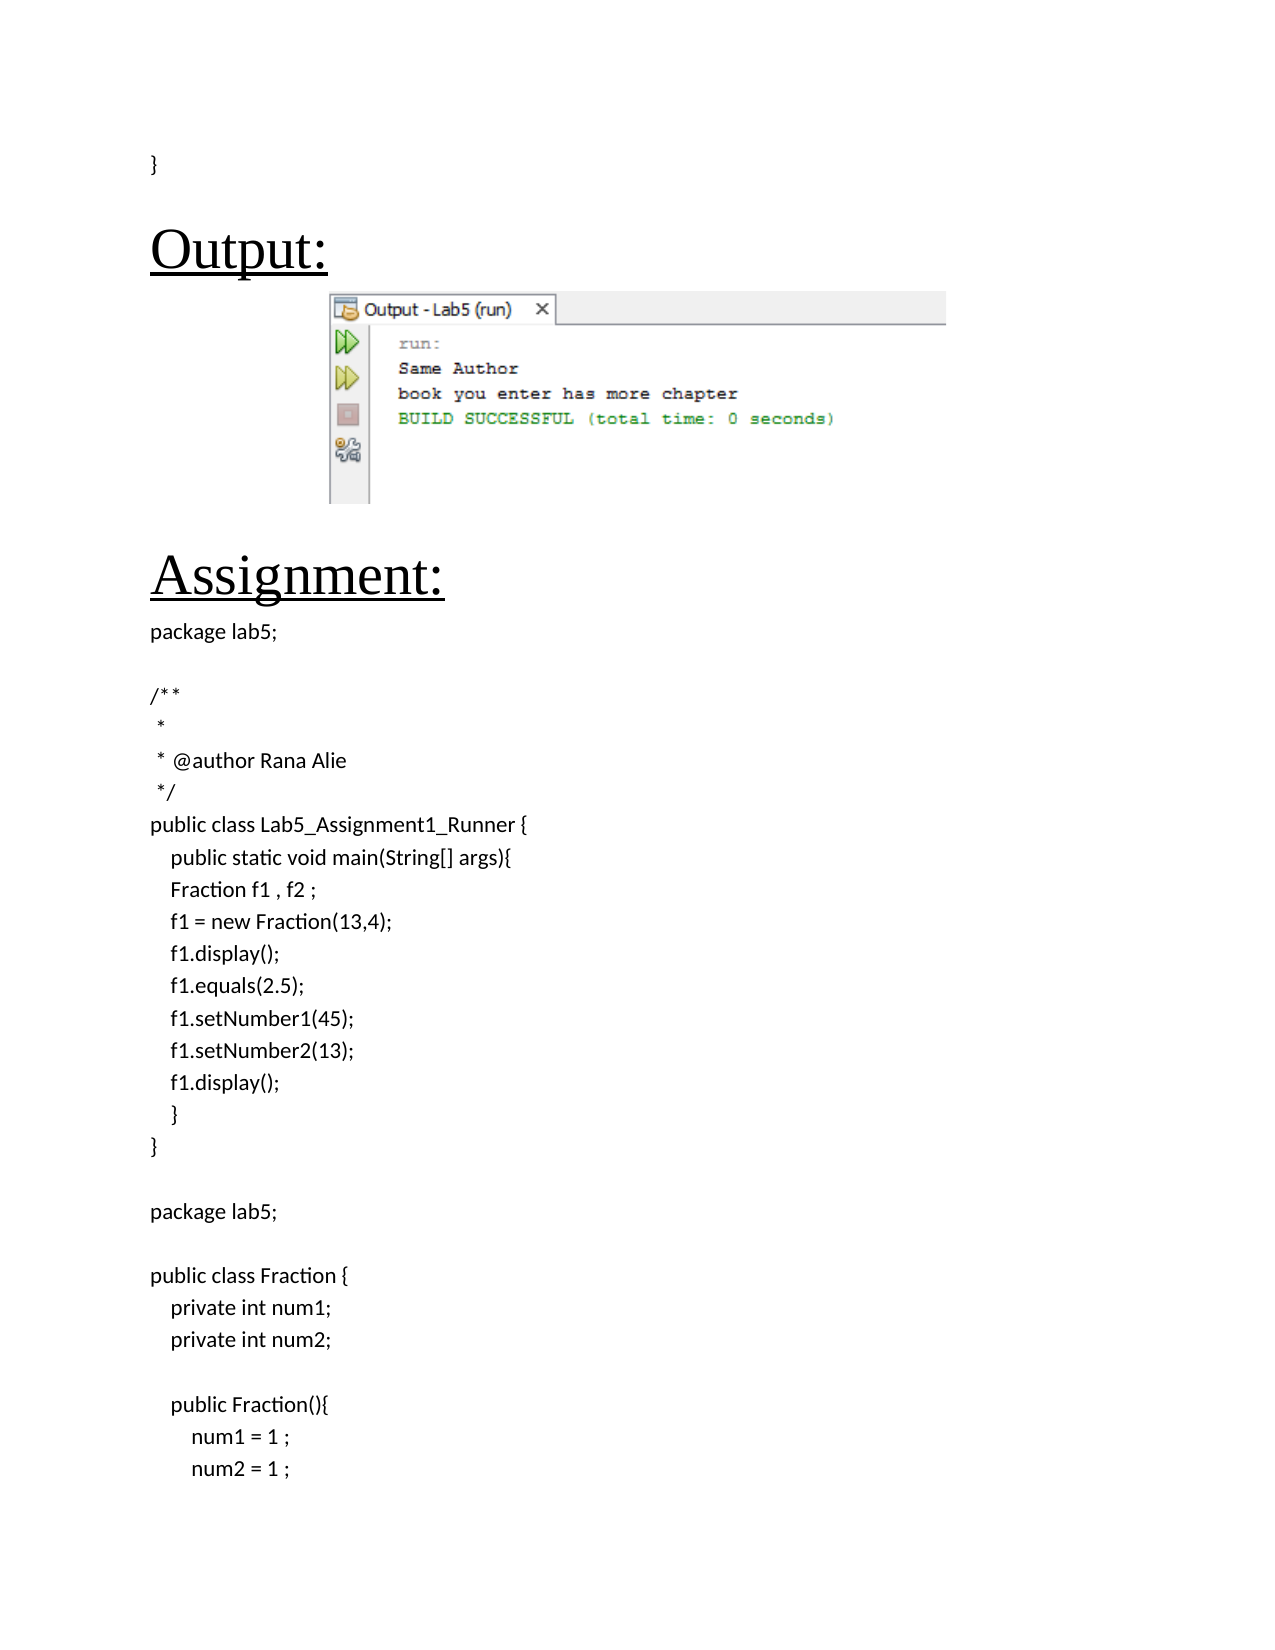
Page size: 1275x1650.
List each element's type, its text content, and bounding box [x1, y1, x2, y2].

text f1.display(); [150, 1068, 1125, 1096]
text f1.setNumber2(13); [150, 1036, 1125, 1064]
text f1.display(); [150, 939, 1125, 967]
text num1 = 1 ; [150, 1422, 1125, 1450]
text f1.equals(2.5); [150, 971, 1125, 999]
text } [150, 1132, 1125, 1160]
text */ [150, 778, 1125, 806]
text Output: [150, 214, 1125, 281]
text public class Lab5_Assignment1_Runner { [150, 811, 1125, 838]
text num2 = 1 ; [150, 1454, 1125, 1482]
text private int num2; [150, 1326, 1125, 1353]
text private int num1; [150, 1293, 1125, 1321]
text package lab5; [150, 617, 1125, 645]
text } [150, 150, 1125, 178]
text package lab5; [150, 1197, 1125, 1225]
text /** [150, 682, 1125, 710]
picture [328, 291, 947, 504]
text Assignment: [150, 540, 1125, 607]
text public Fraction(){ [150, 1390, 1125, 1418]
text * [150, 714, 1125, 742]
text f1.setNumber1(45); [150, 1004, 1125, 1032]
text public class Fraction { [150, 1261, 1125, 1289]
text f1 = new Fraction(13,4); [150, 907, 1125, 935]
text public static void main(String[] args){ [150, 843, 1125, 871]
text * @author Rana Alie [150, 746, 1125, 774]
text Fraction f1 , f2 ; [150, 875, 1125, 903]
text } [150, 1100, 1125, 1128]
